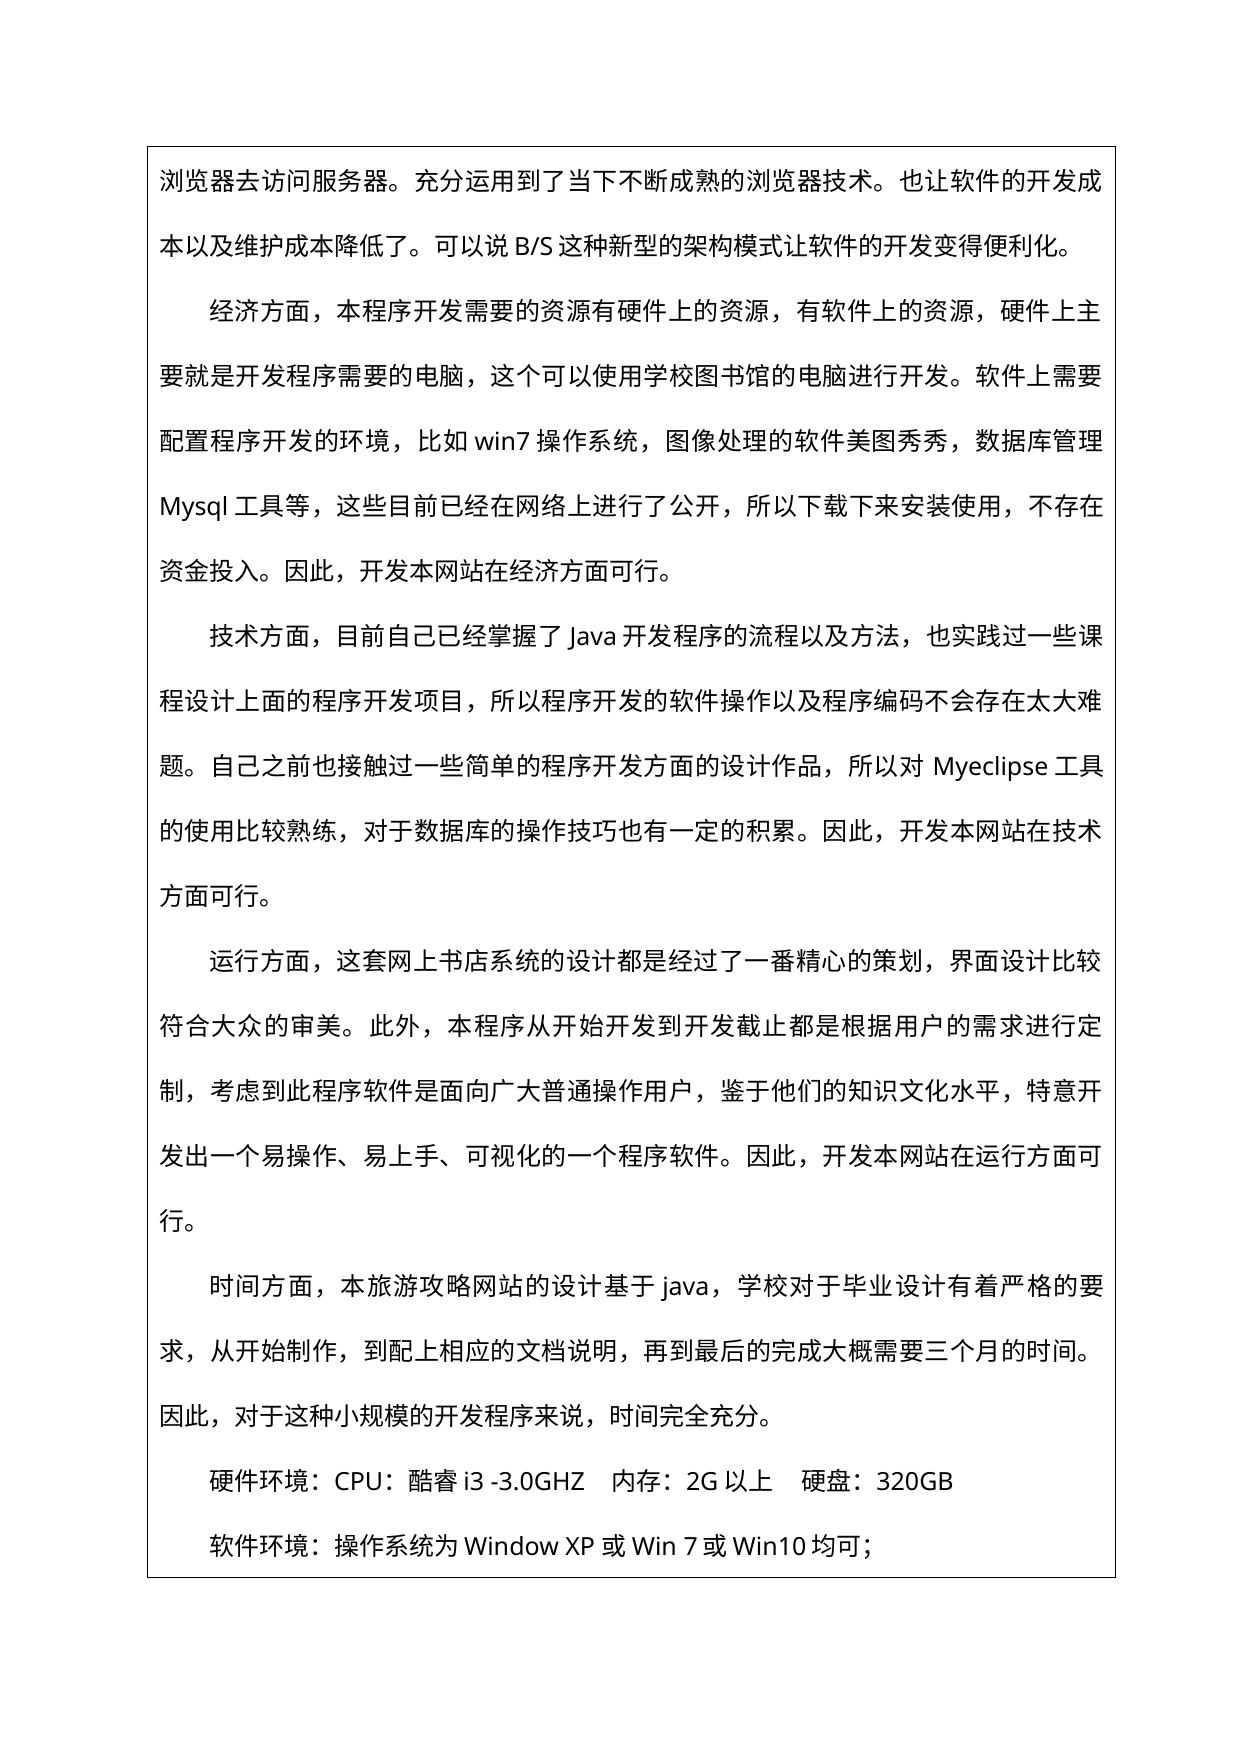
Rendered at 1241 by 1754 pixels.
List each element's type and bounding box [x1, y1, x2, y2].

table_cell [148, 147, 1115, 1577]
